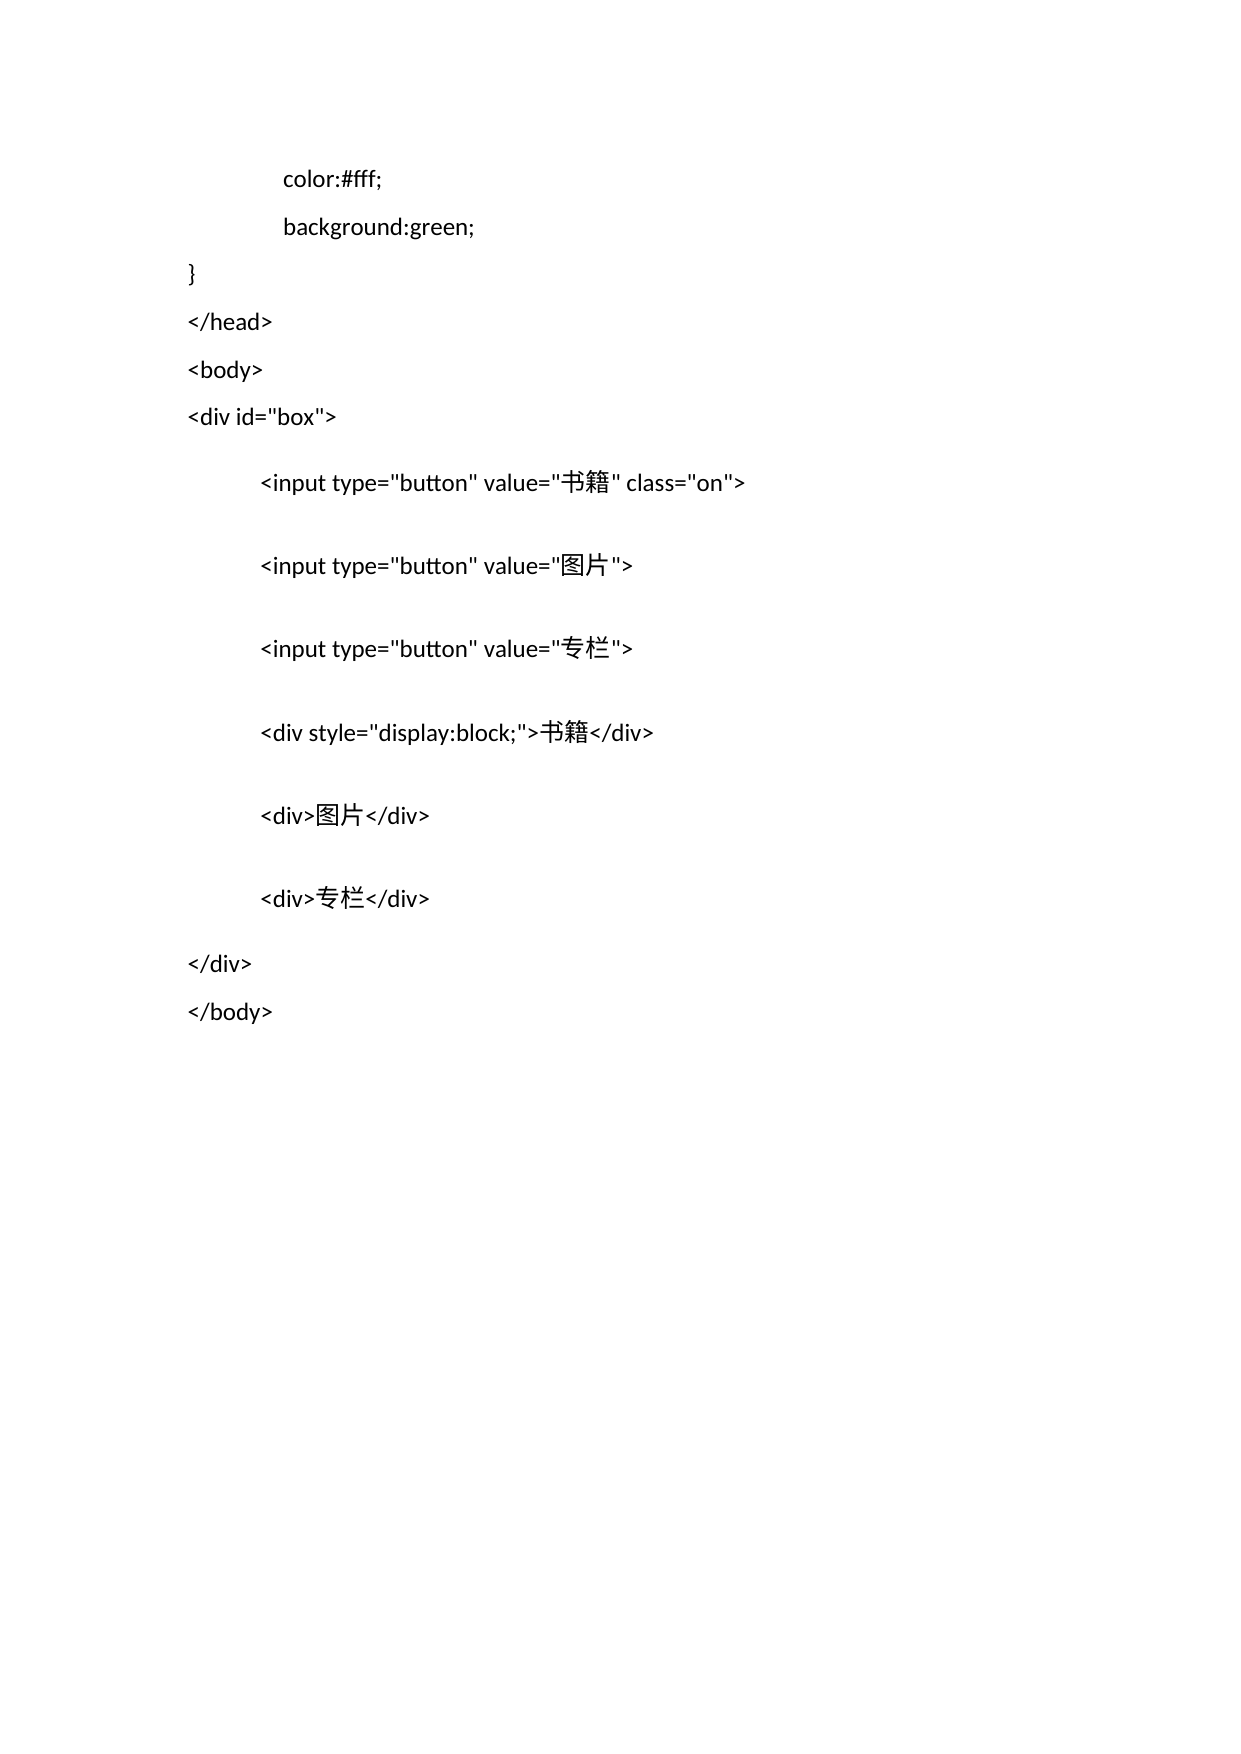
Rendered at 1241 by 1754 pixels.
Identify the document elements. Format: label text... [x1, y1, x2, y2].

text <div>专栏</div> [187, 864, 1053, 929]
text </div> [187, 947, 1053, 979]
text <div>图片</div> [187, 781, 1053, 846]
text </body> [187, 995, 1053, 1027]
text <div style="display:block;">书籍</div> [187, 698, 1053, 763]
text </head> [187, 305, 1053, 338]
text <input type="button" value="图片"> [187, 531, 1053, 596]
text <body> [187, 353, 1053, 385]
text color:#fff; [187, 162, 1053, 194]
text background:green; [187, 210, 1053, 242]
text <div id="box"> [187, 401, 1053, 433]
text } [187, 257, 1053, 290]
text <input type="button" value="专栏"> [187, 614, 1053, 679]
text <input type="button" value="书籍" class="on"> [187, 448, 1053, 513]
